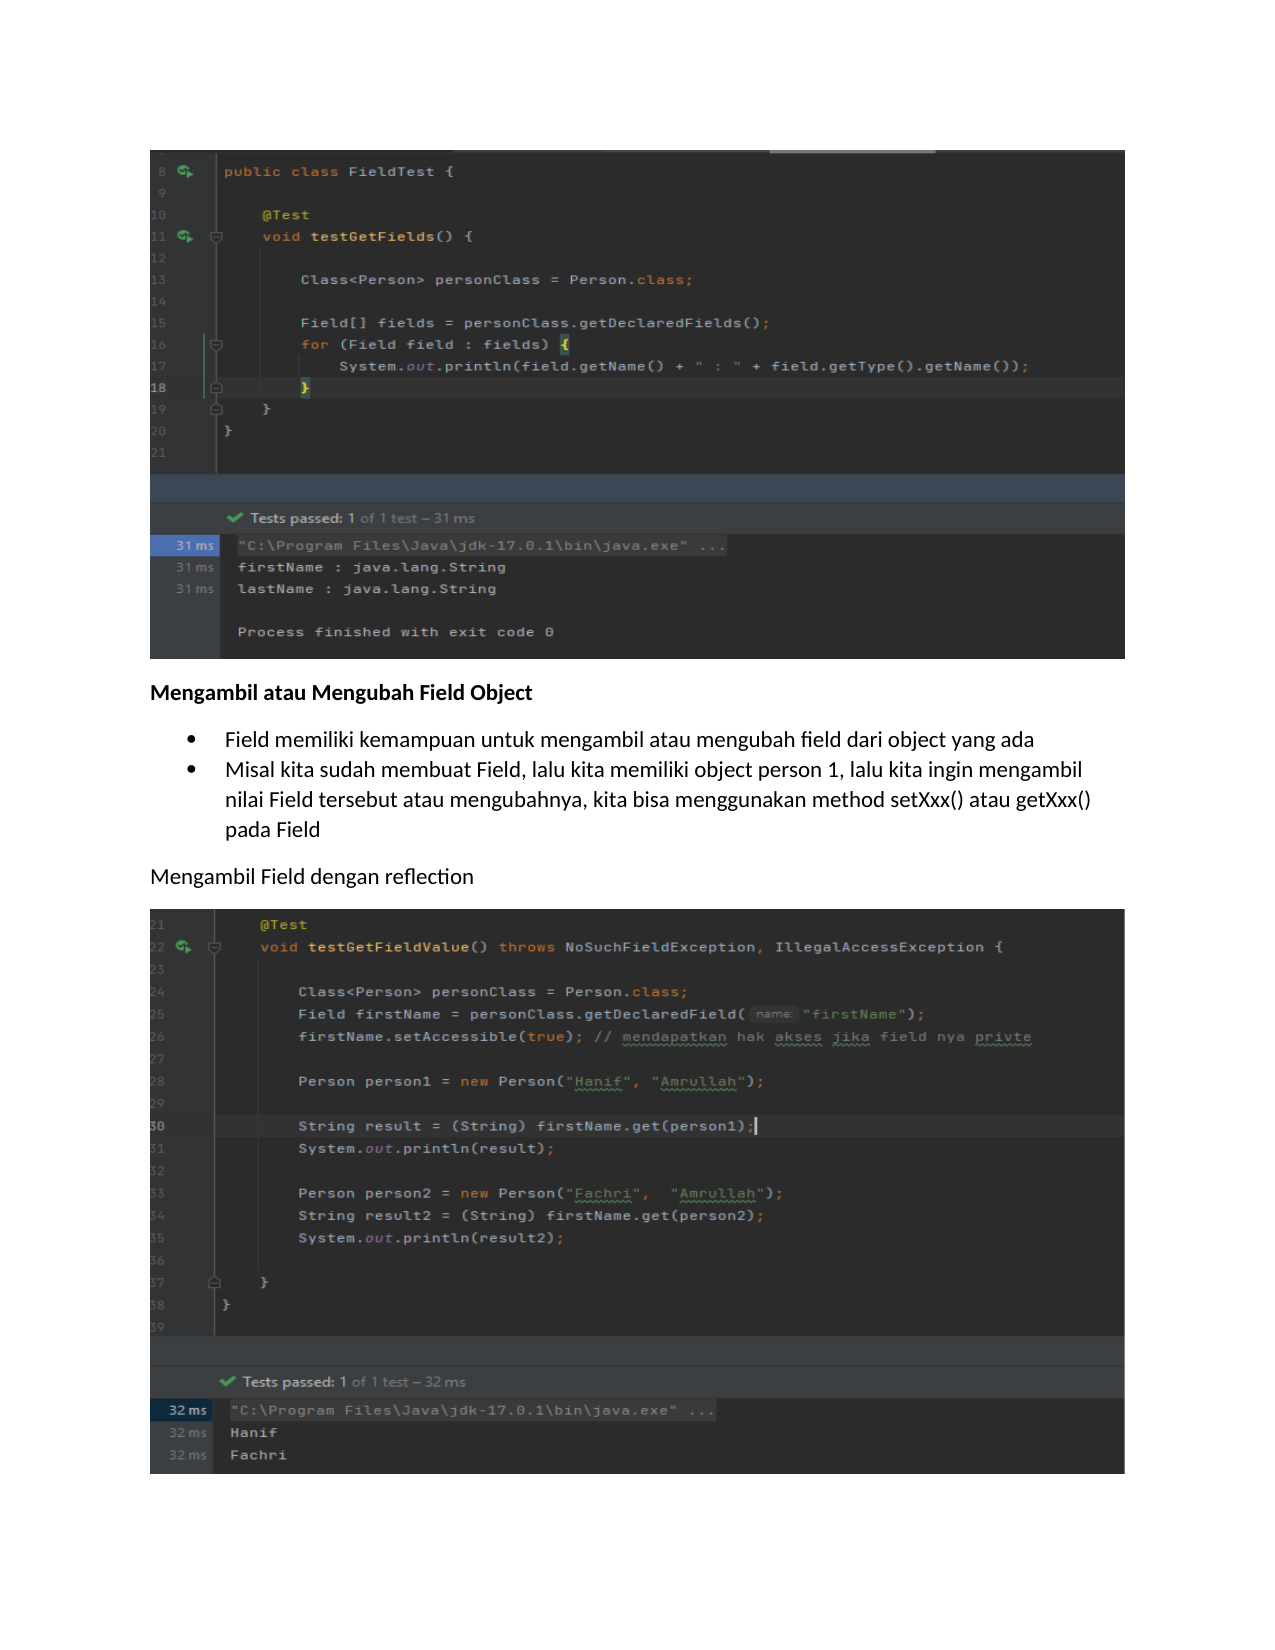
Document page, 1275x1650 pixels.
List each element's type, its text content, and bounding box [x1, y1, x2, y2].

list Field memiliki kemampuan untuk mengambil atau mengubah field dari object yang ada [187, 725, 1125, 753]
text Mengambil Field dengan reflection [150, 862, 1125, 890]
list Misal kita sudah membuat Field, lalu kita memiliki object person 1, lalu kita ingin mengambil nilai Field tersebut atau mengubahnya, kita bisa menggunakan method setXxx() atau getXxx() pada Field [187, 755, 1125, 843]
picture [150, 909, 1125, 1474]
text Mengambil atau Mengubah Field Object [150, 678, 1125, 706]
picture [150, 150, 1125, 659]
